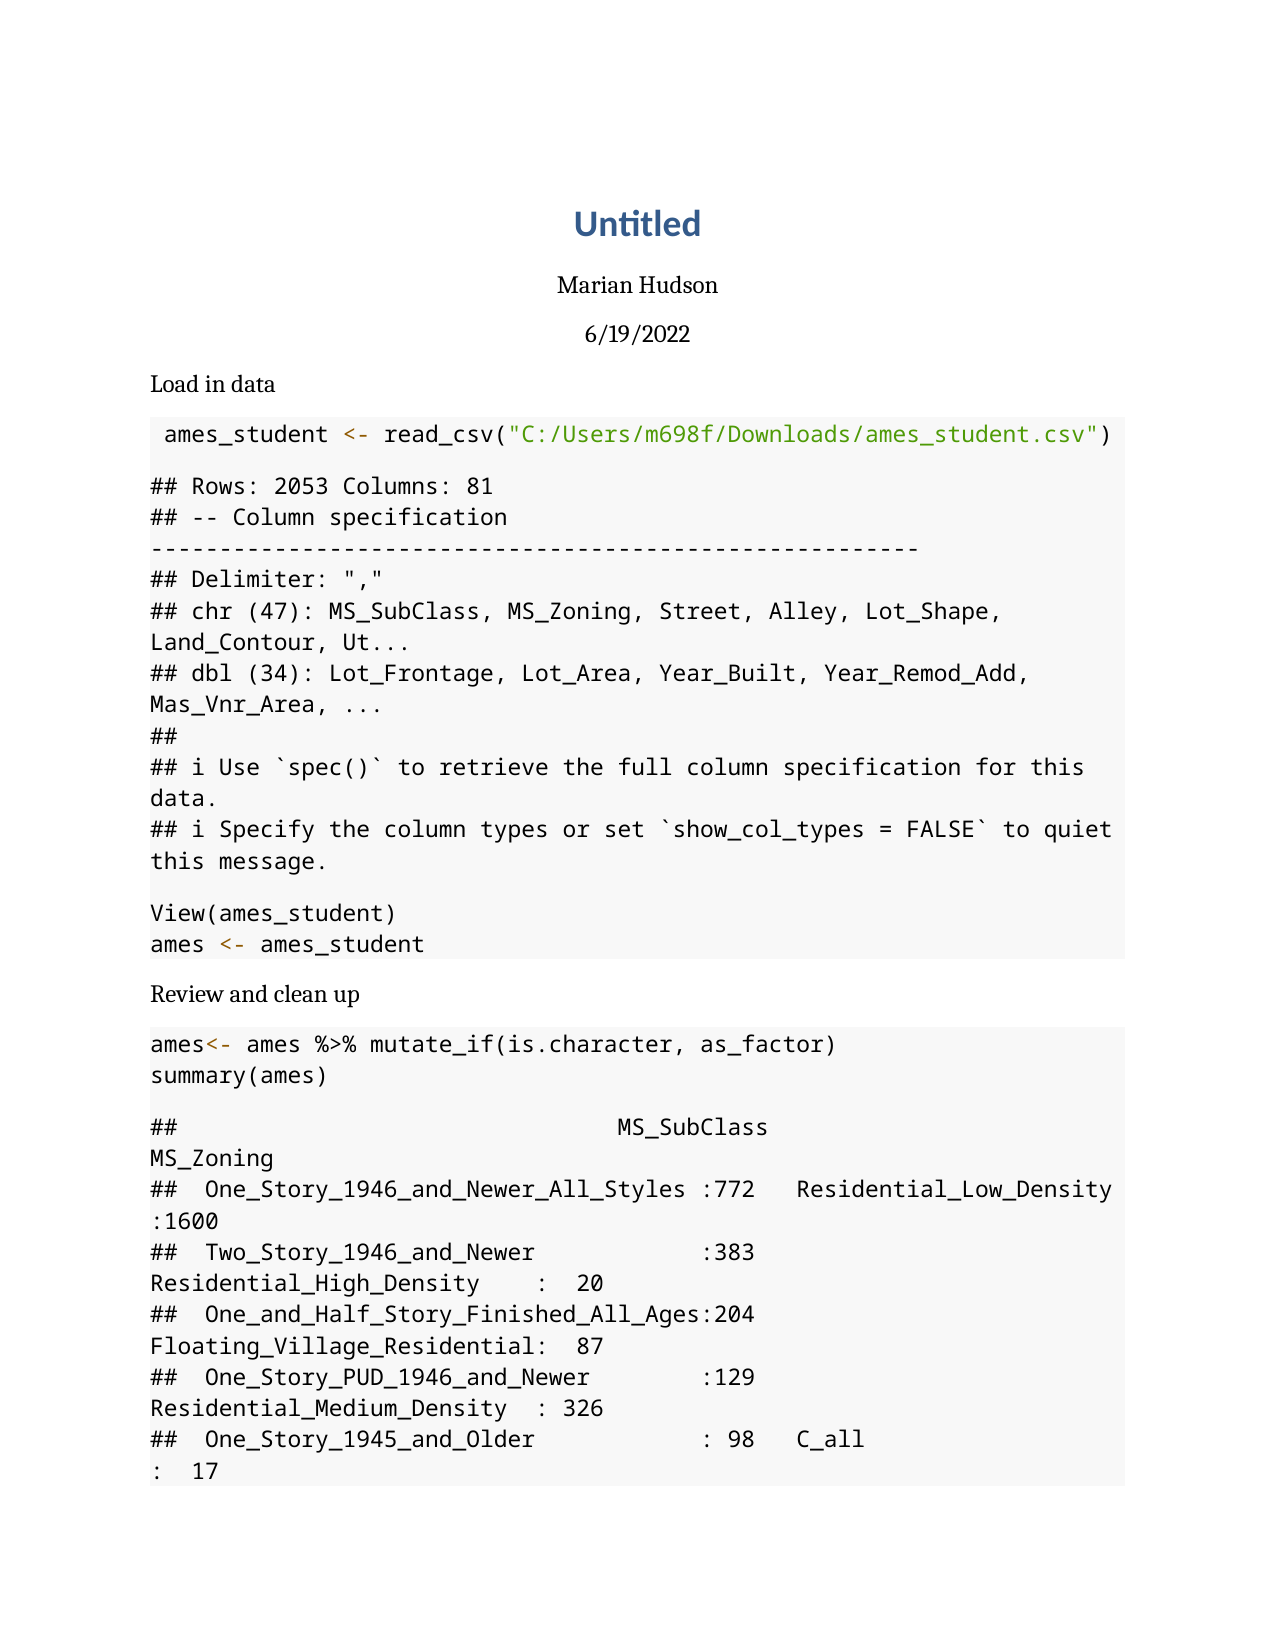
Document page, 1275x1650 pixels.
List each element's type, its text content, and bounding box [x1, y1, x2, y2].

text ames_student <- read_csv("C:/Users/m698f/Downloads/ames_student.csv") [150, 417, 1125, 449]
text Marian Hudson [150, 271, 1125, 299]
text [150, 1111, 1125, 1486]
text 6/19/2022 [150, 320, 1125, 349]
text Load in data [150, 370, 1125, 399]
text Review and clean up [150, 980, 1125, 1009]
text ames<- ames %>% mutate_if(is.character, as_factor) summary(ames) [150, 1027, 1125, 1090]
text ## Rows: 2053 Columns: 81 ## -- Column specification -------------------------------------------------------- ## Delimiter: "," ## chr (47): MS_SubClass, MS_Zoning, Street, Alley, Lot_Shape, Land_Contour, Ut... ## dbl (34): Lot_Frontage, Lot_Area, Year_Built, Year_Remod_Add, Mas_Vnr_Area, ... ## ## i Use `spec()` to retrieve the full column specification for this data. ## i Specify the column types or set `show_col_types = FALSE` to quiet this message. [150, 469, 1125, 876]
title Untitled [150, 200, 1125, 246]
text View(ames_student) ames <- ames_student [397, 897, 1125, 959]
